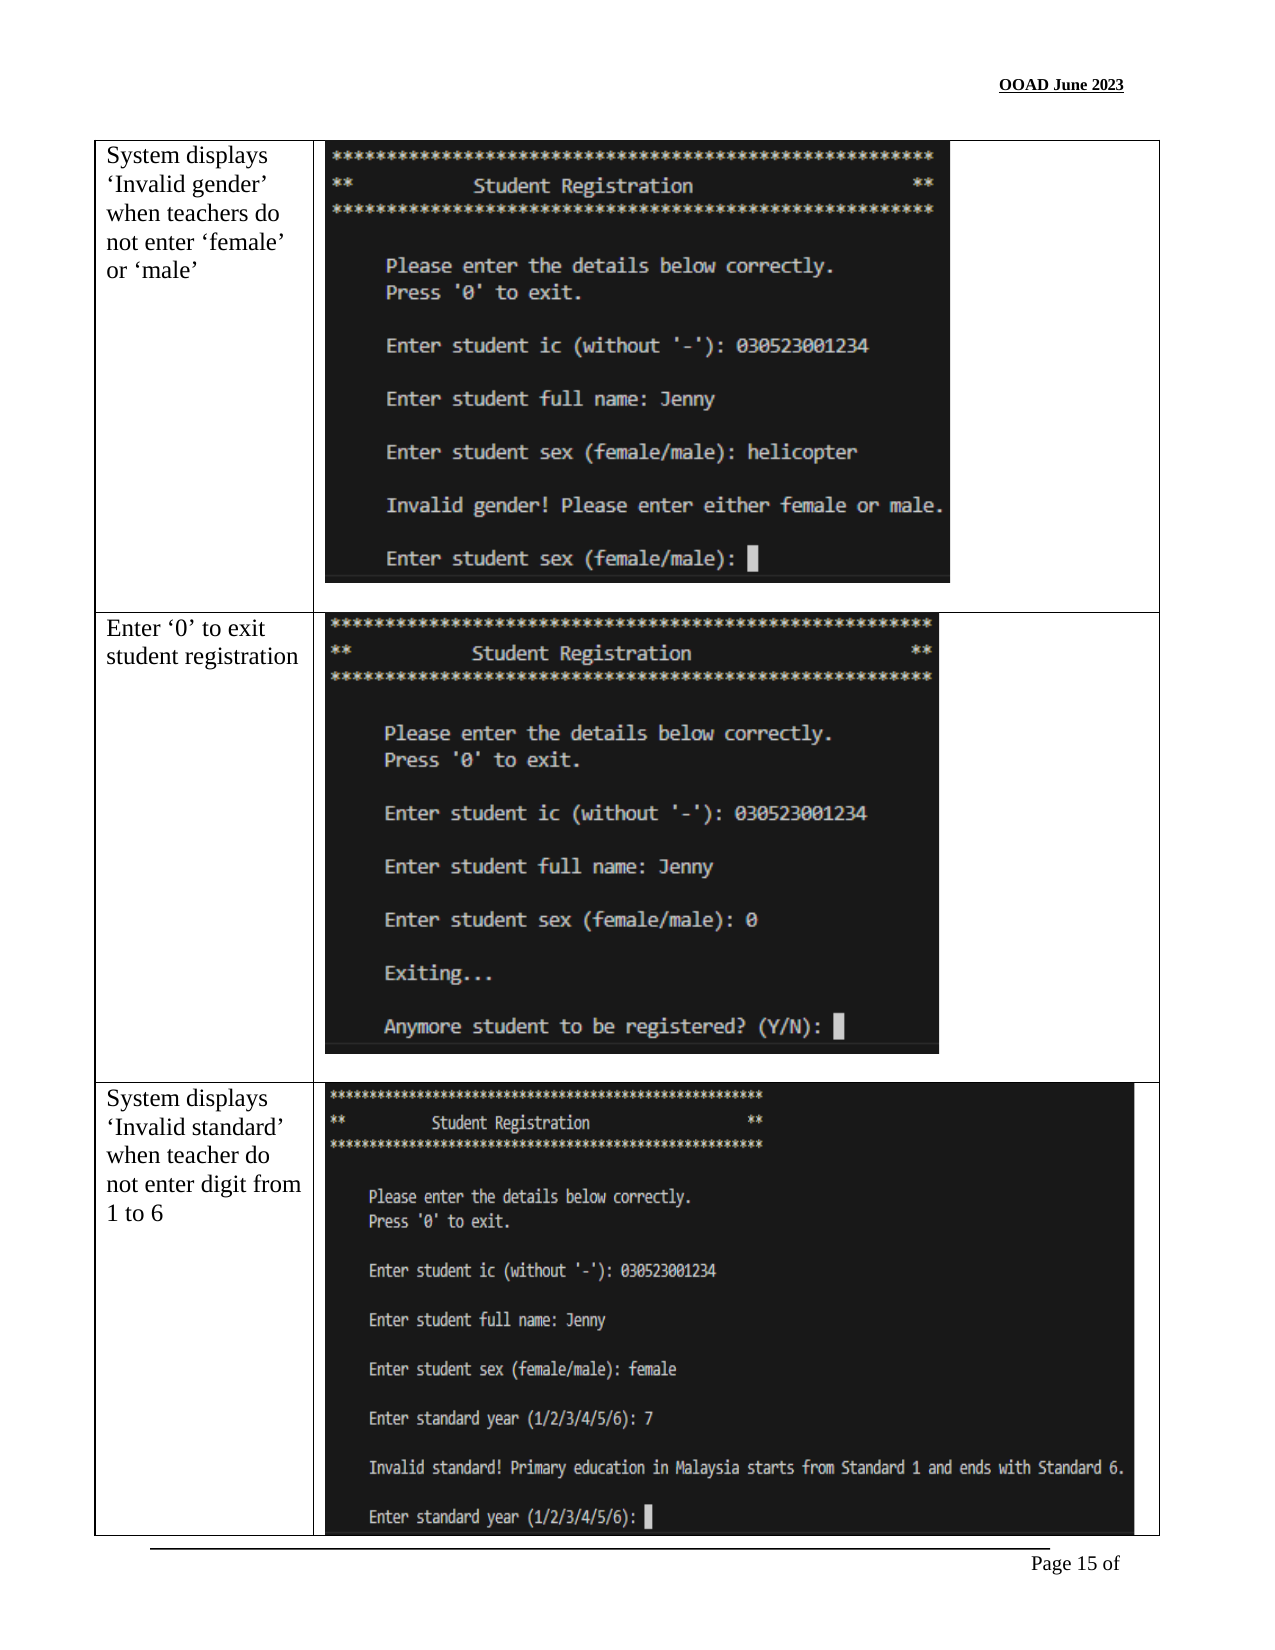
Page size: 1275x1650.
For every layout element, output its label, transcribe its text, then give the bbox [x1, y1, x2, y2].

table_cell [314, 613, 1159, 1082]
table_cell System displays ‘Invalid gender’ when teachers do not enter ‘female’ or ‘male’ [96, 141, 313, 612]
table_cell [1135, 1083, 1159, 1534]
picture [325, 140, 951, 583]
picture [325, 612, 940, 1054]
picture [325, 1083, 1135, 1535]
table_cell [314, 1083, 325, 1534]
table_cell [96, 1083, 313, 1534]
table_cell Enter ‘0’ to exit student registration [96, 613, 313, 1082]
table_cell [314, 141, 1159, 612]
